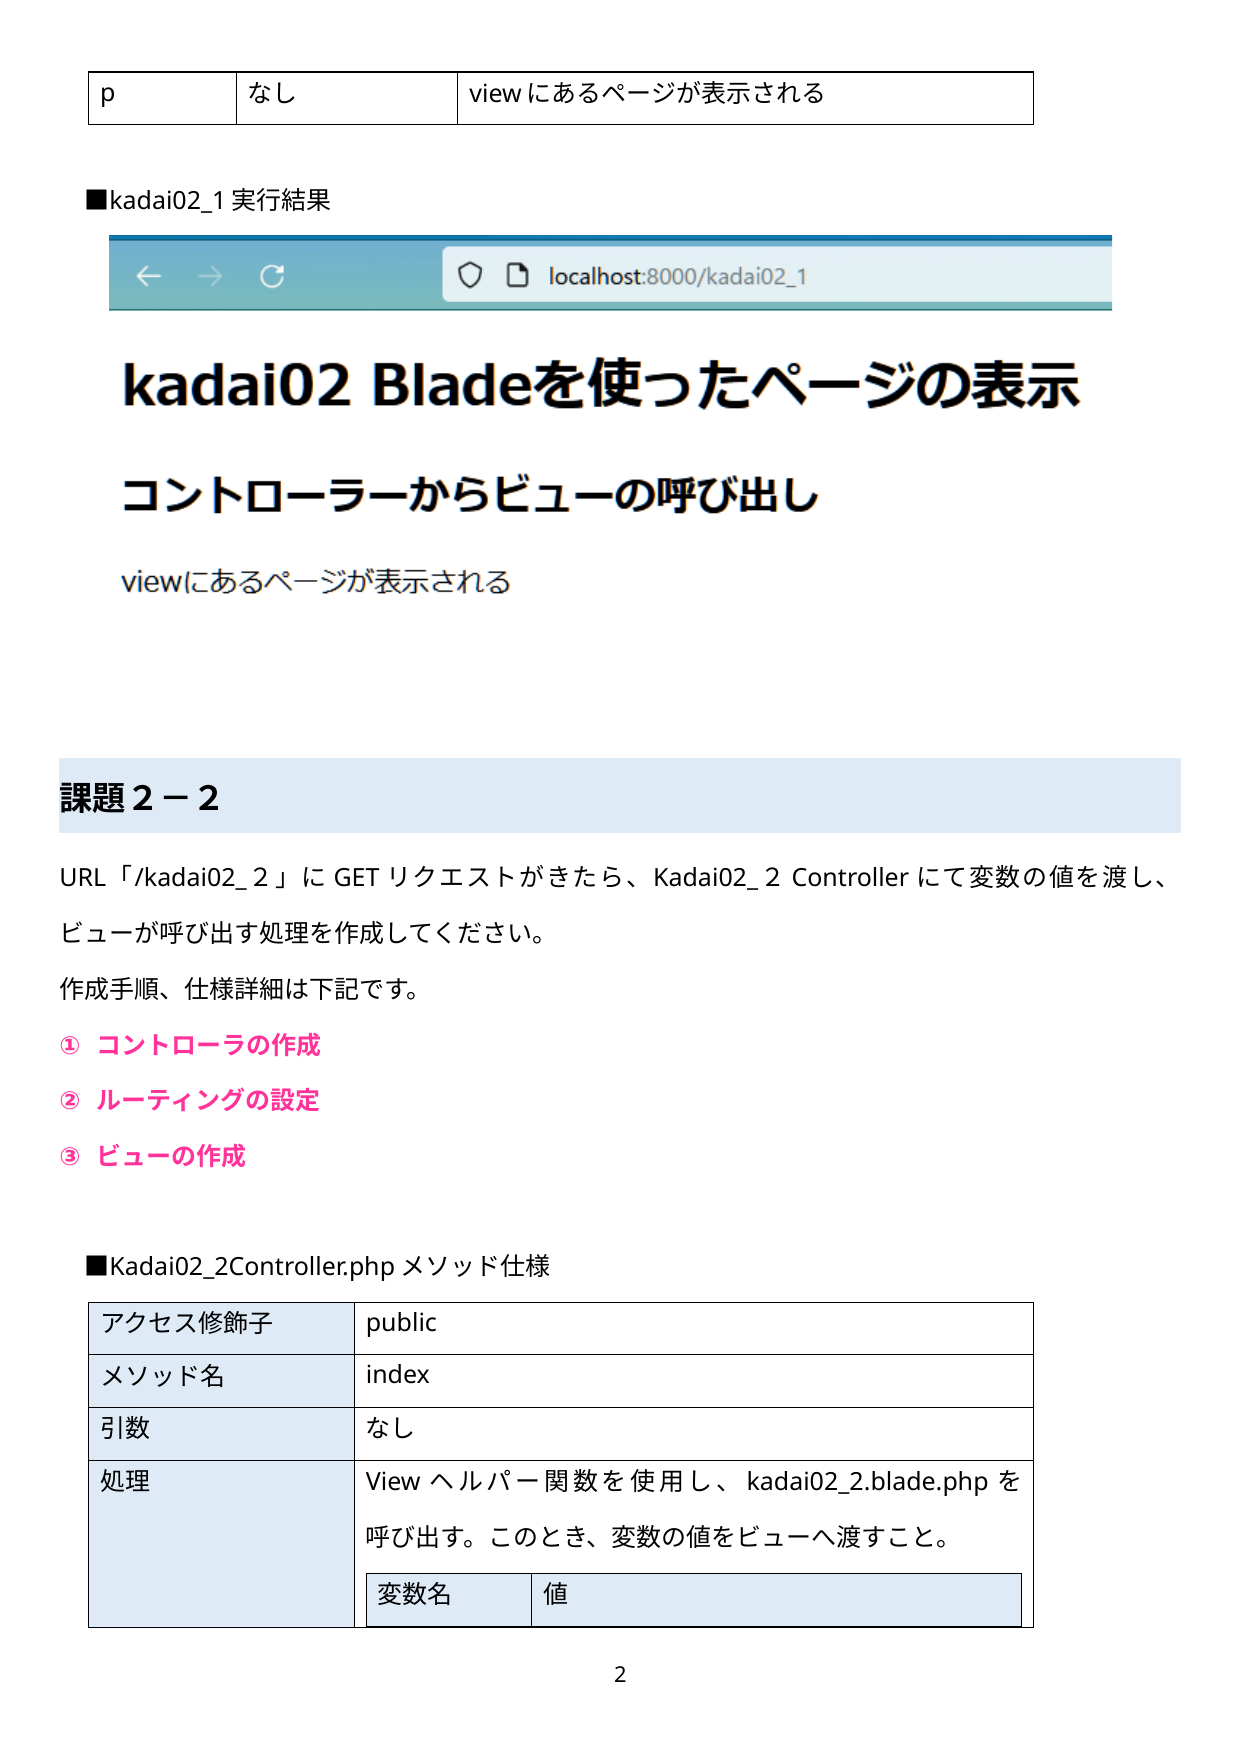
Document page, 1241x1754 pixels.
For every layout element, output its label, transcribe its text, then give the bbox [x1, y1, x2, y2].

text 作成手順、仕様詳細は下記です。 [59, 969, 1181, 1006]
text 課題２－２ [59, 758, 1181, 833]
table_cell メソッド名 [89, 1355, 354, 1407]
table_cell なし [237, 73, 457, 124]
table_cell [355, 1461, 1033, 1627]
list ルーティングの設定 [59, 1080, 1181, 1118]
text ■kadai02_1実行結果 [59, 180, 1181, 217]
table_cell なし [355, 1408, 1033, 1460]
list ビューの作成 [59, 1136, 1181, 1173]
table_header public [355, 1303, 1033, 1354]
table_cell p [89, 73, 236, 124]
picture [109, 235, 1113, 665]
table_cell 処理 [89, 1461, 354, 1627]
text URL「/kadai02_２」にGETリクエストがきたら、Kadai02_２Controllerにて変数の値を渡し、ビューが呼び出す処理を作成してください。 [59, 857, 1181, 951]
table_header アクセス修飾子 [89, 1303, 354, 1354]
text ■Kadai02_2Controller.phpメソッド仕様 [59, 1246, 1181, 1283]
table_cell 引数 [89, 1408, 354, 1460]
list コントローラの作成 [59, 1024, 1181, 1062]
table_cell viewにあるページが表示される [458, 73, 1033, 124]
table_cell index [355, 1355, 1033, 1407]
